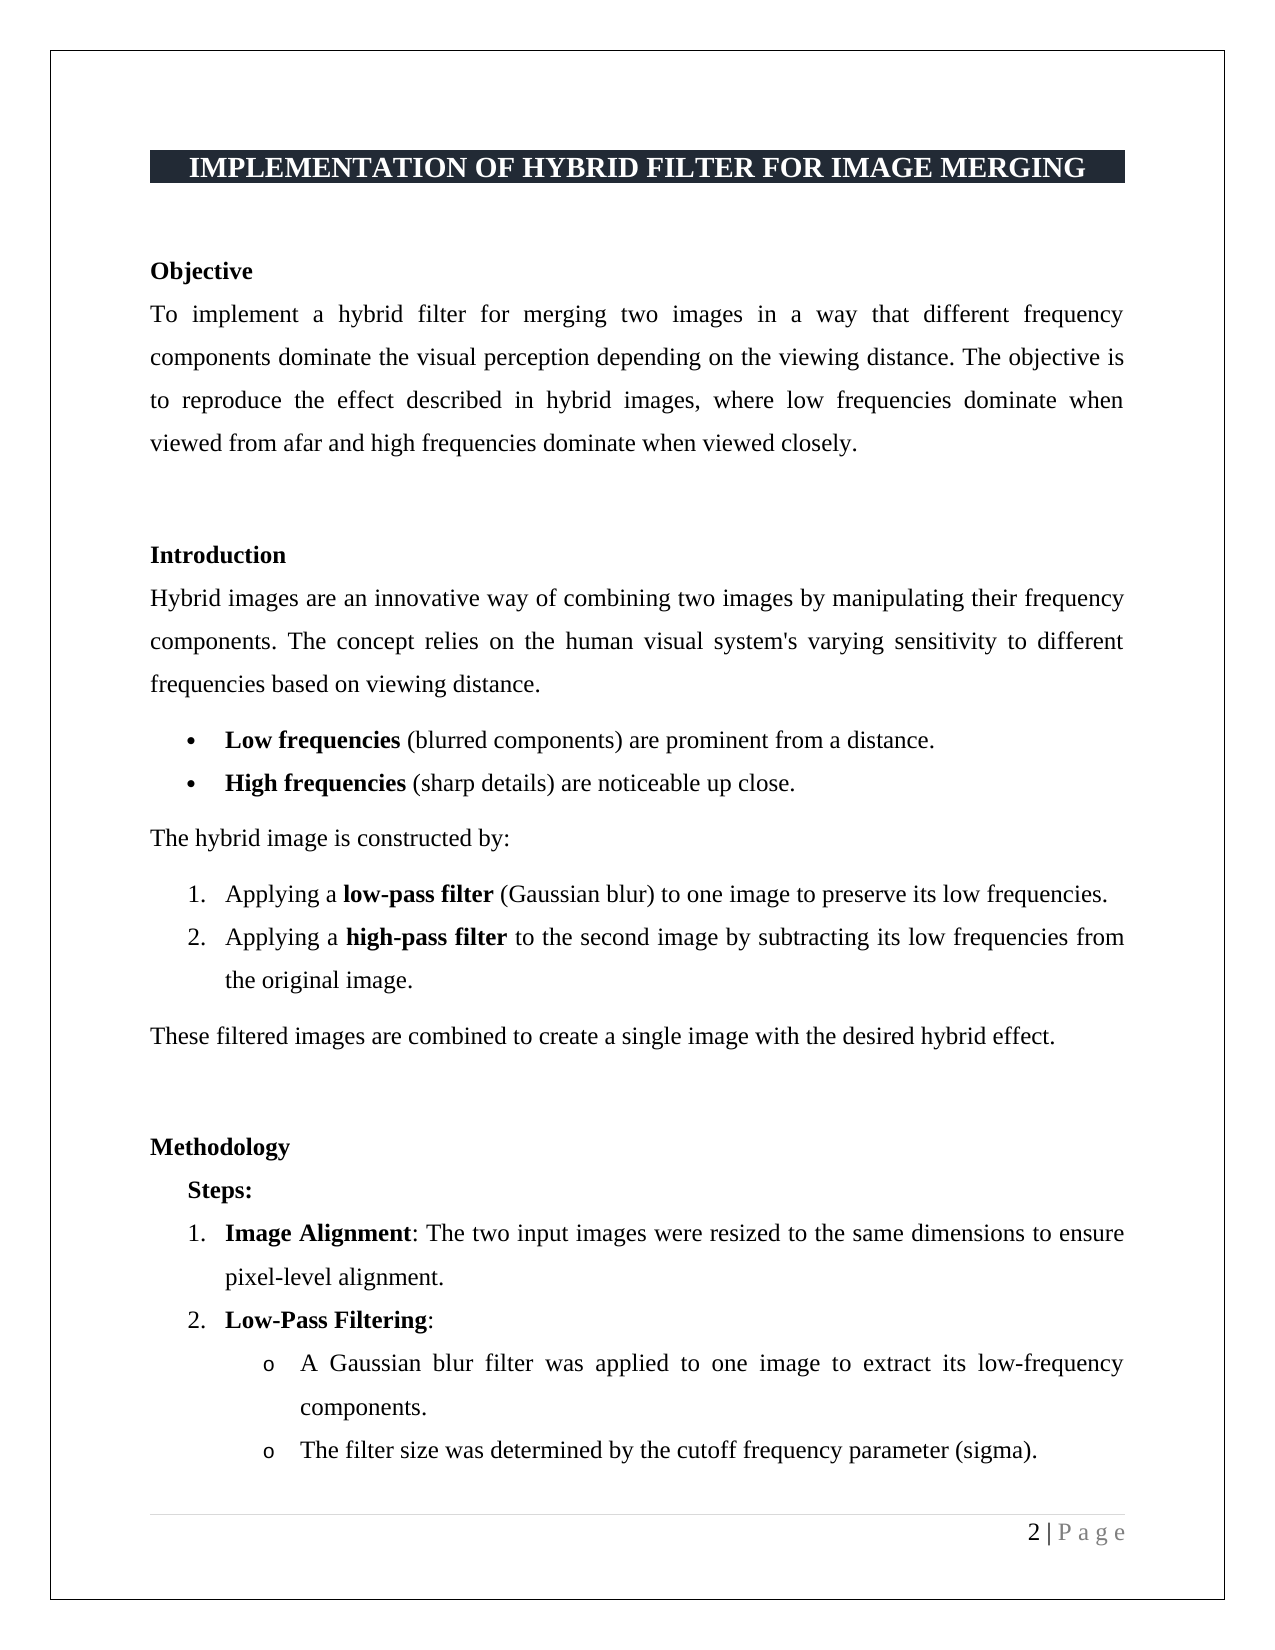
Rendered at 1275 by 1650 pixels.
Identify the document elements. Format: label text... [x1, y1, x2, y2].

text Hybrid images are an innovative way of combining two images by manipulating their frequency components. The concept relies on the human visual system's varying sensitivity to different frequencies based on viewing distance. [150, 583, 1125, 698]
text To implement a hybrid filter for merging two images in a way that different frequency components dominate the visual perception depending on the viewing distance. The objective is to reproduce the effect described in hybrid images, where low frequencies dominate when viewed from afar and high frequencies dominate when viewed closely. [150, 299, 1125, 457]
list Applying a low-pass filter (Gaussian blur) to one image to preserve its low frequencies. [187, 879, 1125, 908]
list Image Alignment: The two input images were resized to the same dimensions to ensure pixel-level alignment. [187, 1218, 1125, 1290]
list A Gaussian blur filter was applied to one image to extract its low-frequency components. [262, 1348, 1125, 1421]
subtitle Introduction [150, 540, 1125, 568]
list High frequencies (sharp details) are noticeable up close. [187, 768, 1125, 797]
subtitle Methodology [150, 1132, 1125, 1161]
subtitle IMPLEMENTATION OF HYBRID FILTER FOR IMAGE MERGING [150, 150, 1125, 183]
list Low-Pass Filtering: [187, 1305, 1125, 1333]
text The hybrid image is constructed by: [150, 823, 1125, 852]
list Steps: [187, 1175, 1125, 1204]
text These filtered images are combined to create a single image with the desired hybrid effect. [150, 1021, 1125, 1050]
list Applying a high-pass filter to the second image by subtracting its low frequencies from the original image. [187, 922, 1125, 994]
list Low frequencies (blurred components) are prominent from a distance. [187, 725, 1125, 753]
subtitle Objective [150, 256, 1125, 285]
list The filter size was determined by the cutoff frequency parameter (sigma). [262, 1435, 1125, 1464]
